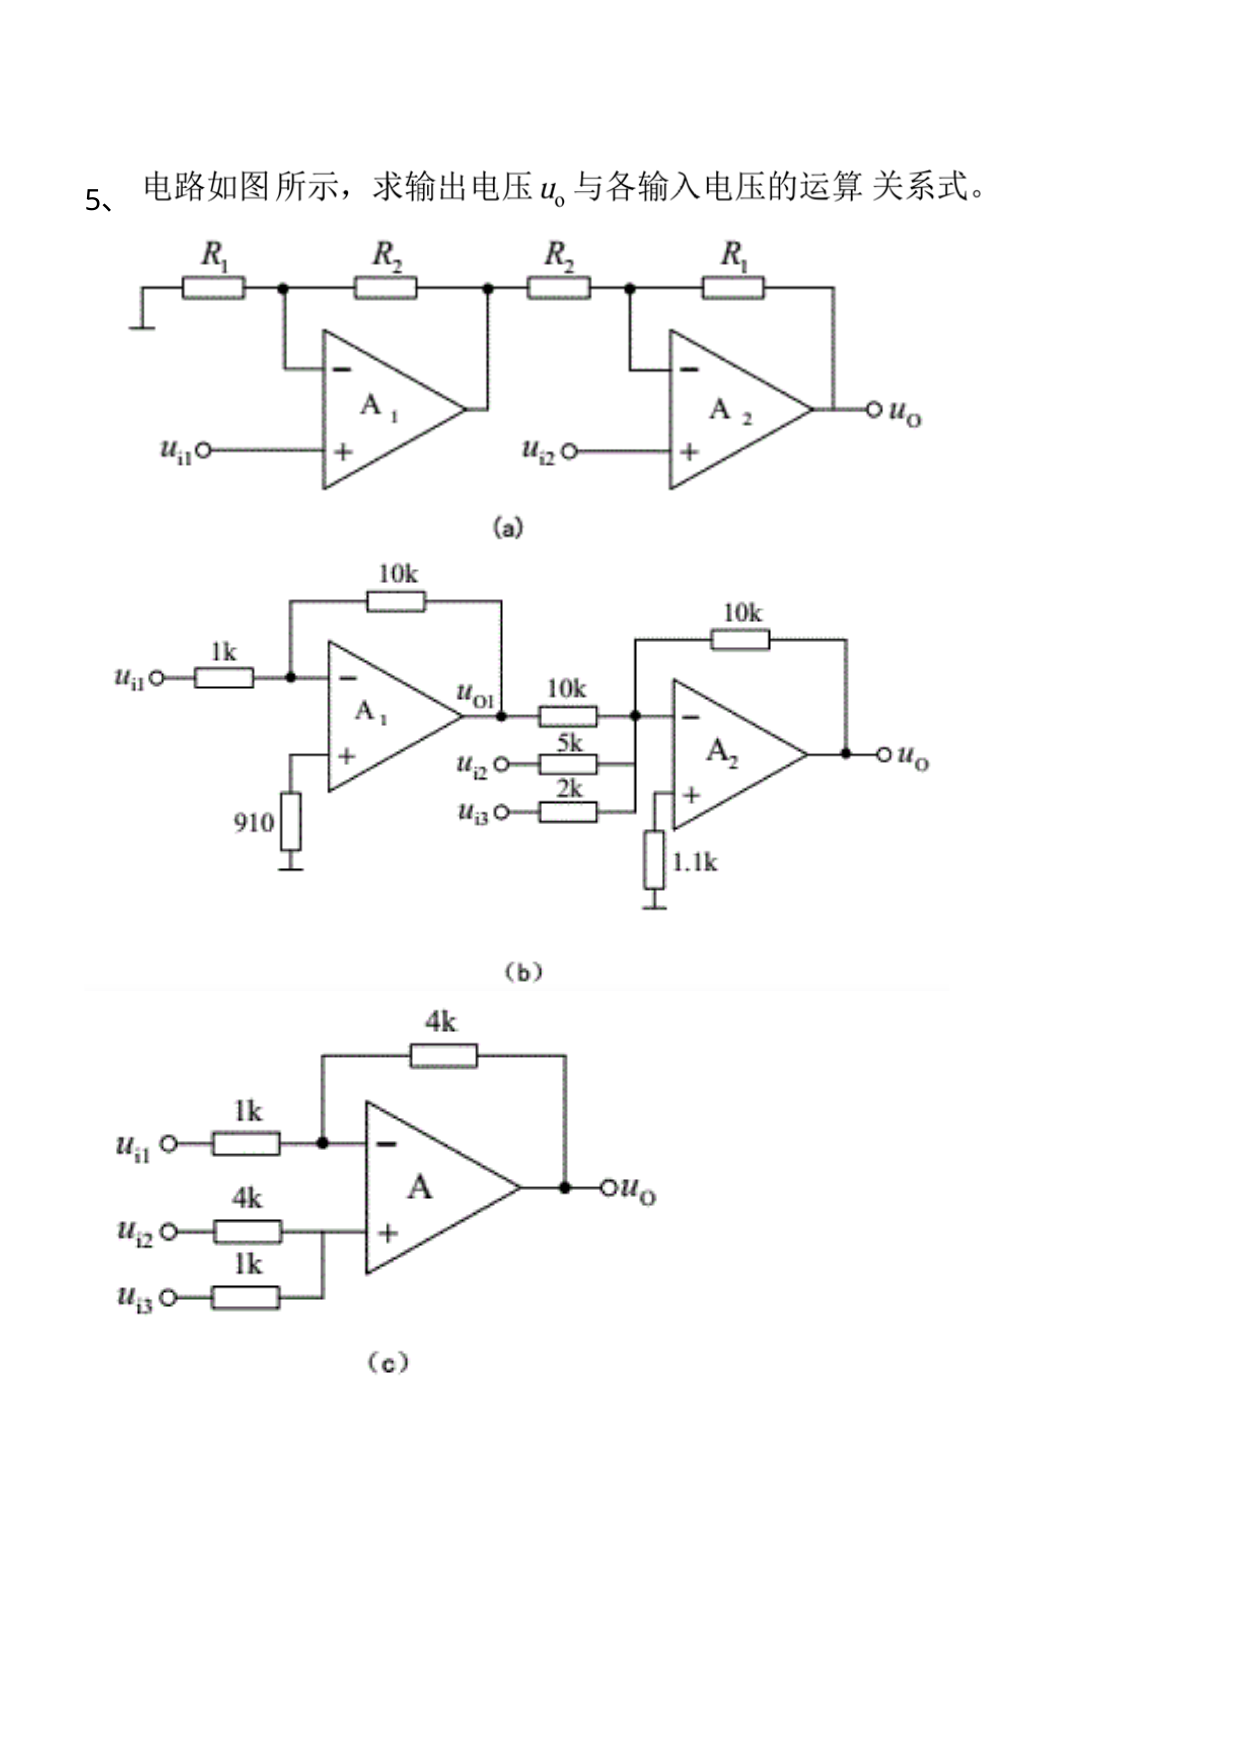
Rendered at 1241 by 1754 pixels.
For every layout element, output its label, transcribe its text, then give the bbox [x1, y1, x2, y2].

picture [84, 1007, 678, 1383]
picture [84, 552, 950, 991]
picture [84, 227, 950, 547]
picture [130, 162, 996, 211]
